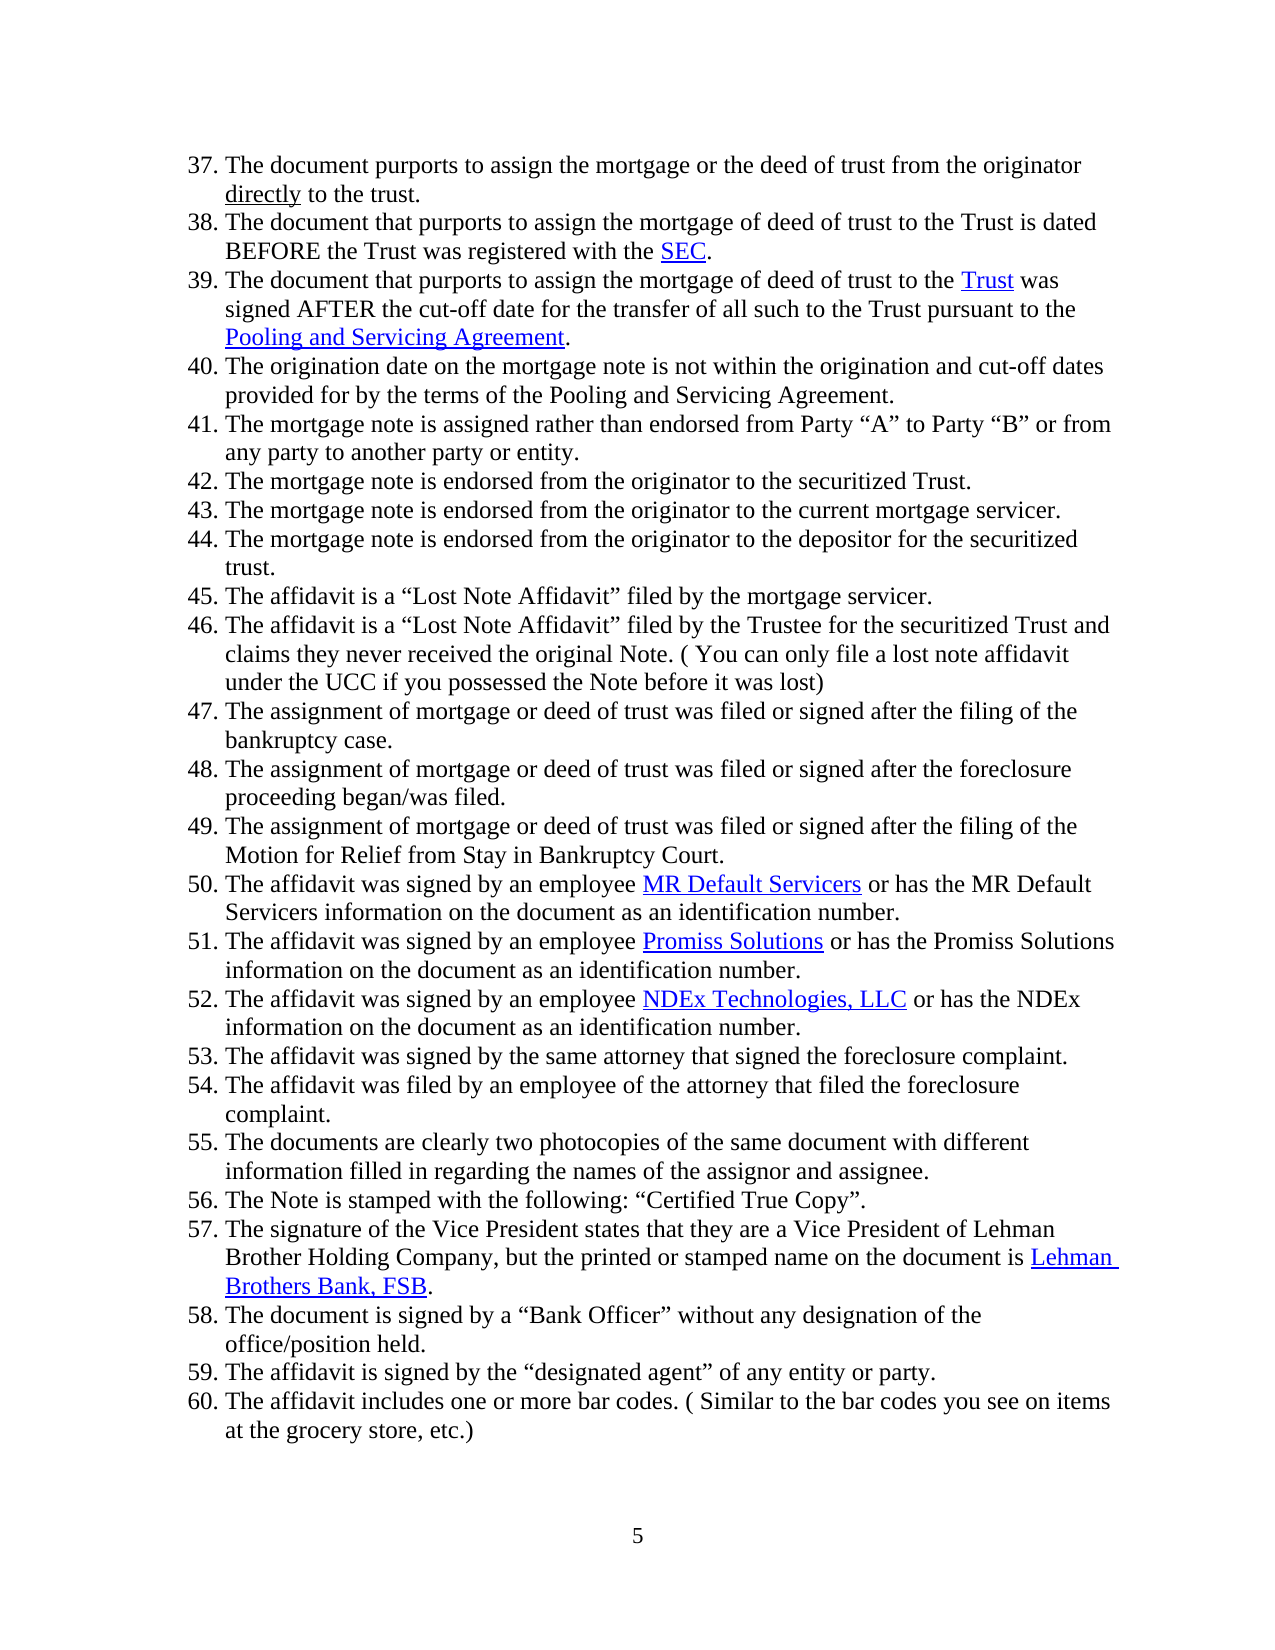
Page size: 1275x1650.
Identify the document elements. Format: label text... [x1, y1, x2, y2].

list The assignment of mortgage or deed of trust was filed or signed after the filing of the bankruptcy case. [187, 696, 1125, 754]
list The affidavit was signed by an employee Promiss Solutions or has the Promiss Solutions information on the document as an identification number. [187, 926, 1125, 984]
list The document that purports to assign the mortgage of deed of trust to the Trust is dated BEFORE the Trust was registered with the SEC. [187, 207, 1125, 265]
list The affidavit is a “Lost Note Affidavit” filed by the mortgage servicer. [187, 581, 1125, 610]
list The affidavit was signed by the same attorney that signed the foreclosure complaint. [187, 1041, 1125, 1070]
list The mortgage note is endorsed from the originator to the current mortgage servicer. [187, 495, 1125, 524]
list The affidavit was filed by an employee of the attorney that filed the foreclosure complaint. [187, 1070, 1125, 1127]
list The Note is stamped with the following: “Certified True Copy”. [187, 1185, 1125, 1214]
list The mortgage note is assigned rather than endorsed from Party “A” to Party “B” or from any party to another party or entity. [187, 409, 1125, 466]
list The document purports to assign the mortgage or the deed of trust from the originator directly to the trust. [187, 150, 1125, 207]
list The affidavit includes one or more bar codes. ( Similar to the bar codes you see on items at the grocery store, etc.) [187, 1386, 1125, 1444]
list The document that purports to assign the mortgage of deed of trust to the Trust was signed AFTER the cut-off date for the transfer of all such to the Trust pursuant to the Pooling and Servicing Agreement. [187, 265, 1125, 351]
list The affidavit was signed by an employee NDEx Technologies, LLC or has the NDEx information on the document as an identification number. [187, 984, 1125, 1041]
list The assignment of mortgage or deed of trust was filed or signed after the filing of the Motion for Relief from Stay in Bankruptcy Court. [187, 811, 1125, 869]
list The mortgage note is endorsed from the originator to the depositor for the securitized trust. [187, 524, 1125, 581]
list The assignment of mortgage or deed of trust was filed or signed after the foreclosure proceeding began/was filed. [187, 754, 1125, 811]
list The document is signed by a “Bank Officer” without any designation of the office/position held. [187, 1300, 1125, 1357]
list The affidavit is signed by the “designated agent” of any entity or party. [187, 1357, 1125, 1386]
list The documents are clearly two photocopies of the same document with different information filled in regarding the names of the assignor and assignee. [187, 1127, 1125, 1185]
list The mortgage note is endorsed from the originator to the securitized Trust. [187, 466, 1125, 495]
list The signature of the Vice President states that they are a Vice President of Lehman Brother Holding Company, but the printed or stamped name on the document is Lehman Brothers Bank, FSB. [187, 1214, 1125, 1300]
list The origination date on the mortgage note is not within the origination and cut-off dates provided for by the terms of the Pooling and Servicing Agreement. [187, 351, 1125, 409]
list The affidavit is a “Lost Note Affidavit” filed by the Trustee for the securitized Trust and claims they never received the original Note. ( You can only file a lost note affidavit under the UCC if you possessed the Note before it was lost) [187, 610, 1125, 696]
list The affidavit was signed by an employee MR Default Servicers or has the MR Default Servicers information on the document as an identification number. [187, 869, 1125, 926]
